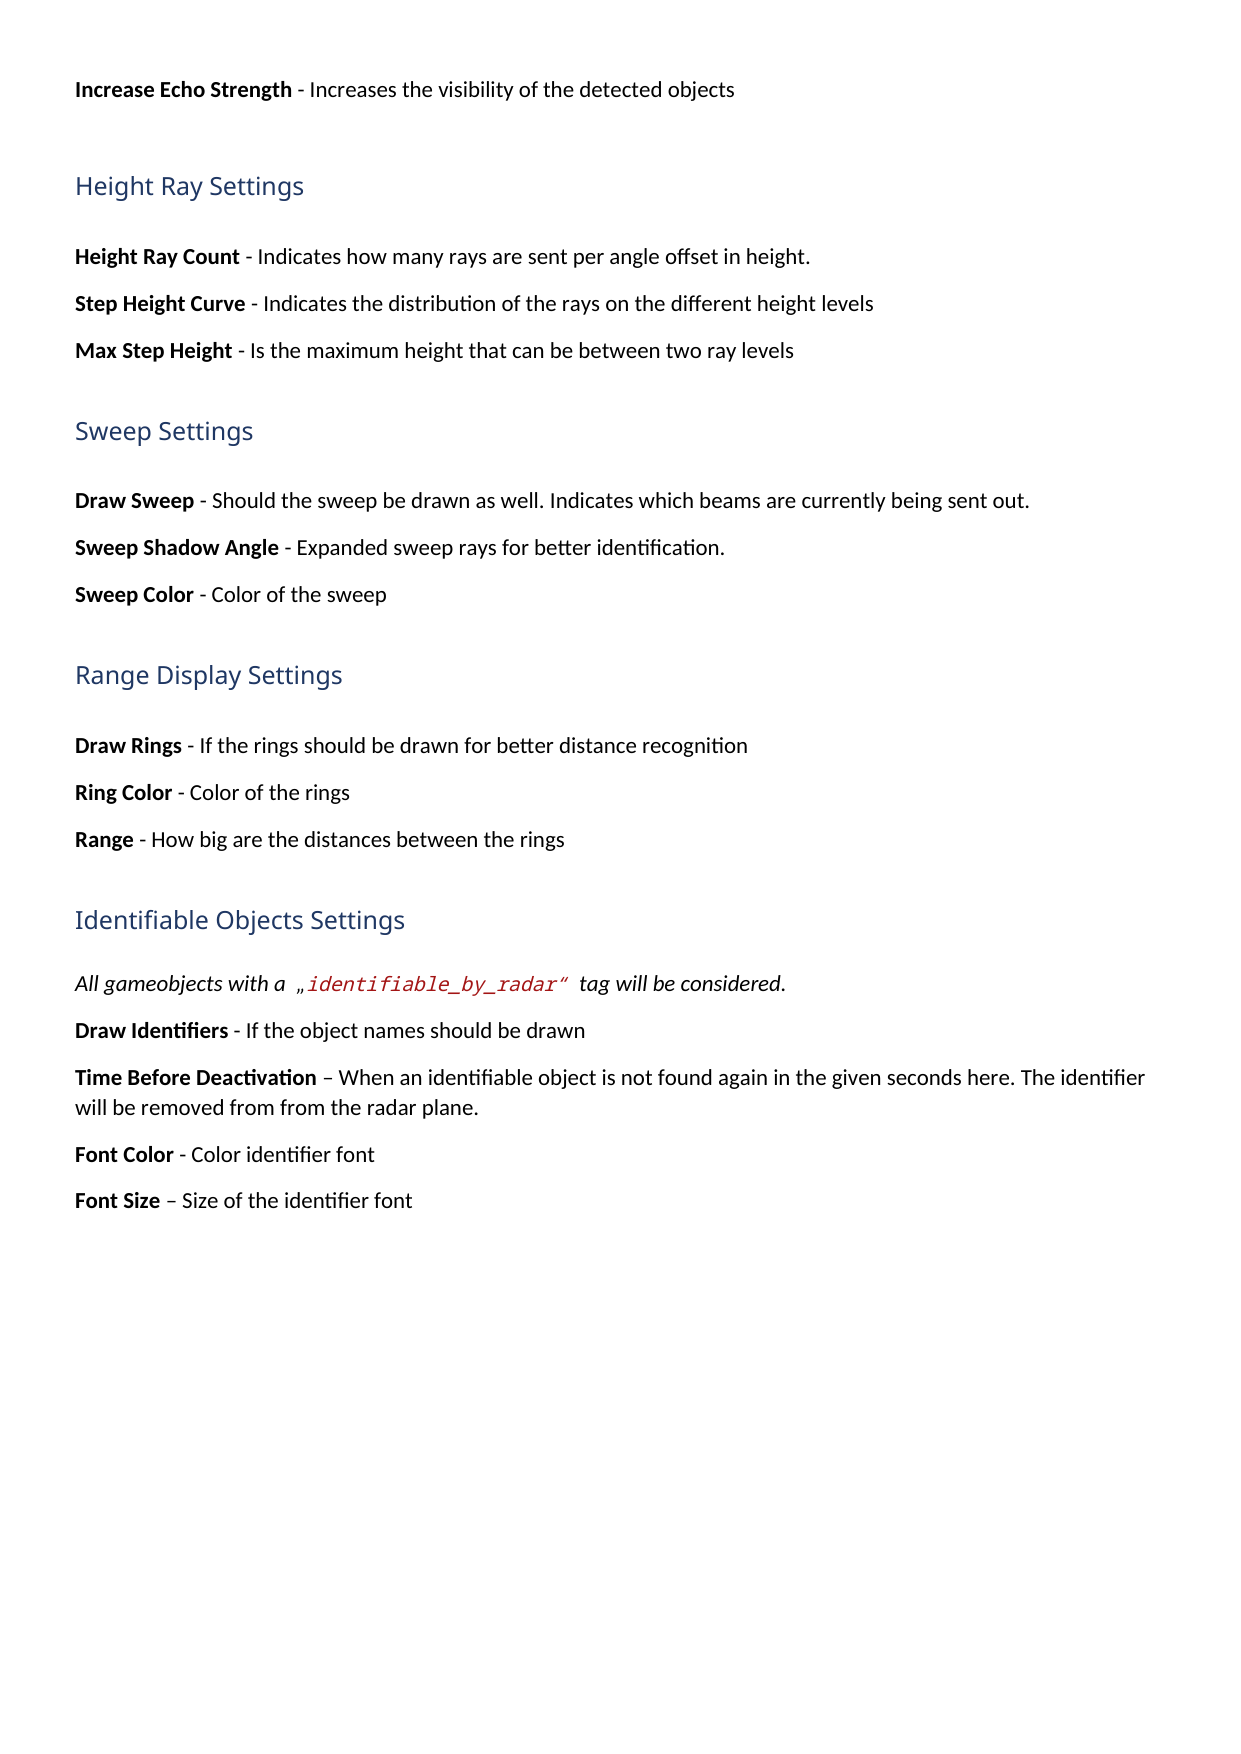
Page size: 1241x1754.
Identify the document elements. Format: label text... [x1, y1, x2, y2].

text Height Ray Count - Indicates how many rays are sent per angle offset in height. [75, 242, 1165, 270]
text Identifiable Objects Settings All gameobjects with a „identifiable_by_radar“ tag will be considered. [75, 872, 1165, 997]
text Draw Sweep - Should the sweep be drawn as well. Indicates which beams are currently being sent out. [75, 487, 1165, 515]
text Sweep Shadow Angle - Expanded sweep rays for better identification. [75, 533, 1165, 562]
subtitle Height Ray Settings [75, 169, 1165, 239]
text Sweep Color - Color of the sweep [75, 580, 1165, 639]
text Step Height Curve - Indicates the distribution of the rays on the different height levels [75, 289, 1165, 317]
subtitle Sweep Settings [75, 413, 1165, 484]
subtitle Range Display Settings [75, 657, 1165, 728]
text Draw Rings - If the rings should be drawn for better distance recognition [75, 731, 1165, 759]
text Font Size – Size of the identifier font [75, 1187, 1165, 1215]
text Draw Identifiers - If the object names should be drawn [75, 1016, 1165, 1044]
text Time Before Deactivation – When an identifiable object is not found again in the given seconds here. The identifier will be removed from from the radar plane. [75, 1063, 1165, 1121]
text Max Step Height - Is the maximum height that can be between two ray levels [75, 336, 1165, 394]
text Increase Echo Strength - Increases the visibility of the detected objects [75, 75, 1165, 103]
text Font Color - Color identifier font [75, 1140, 1165, 1168]
text Ring Color - Color of the rings [75, 778, 1165, 806]
text Range - How big are the distances between the rings [75, 825, 1165, 853]
